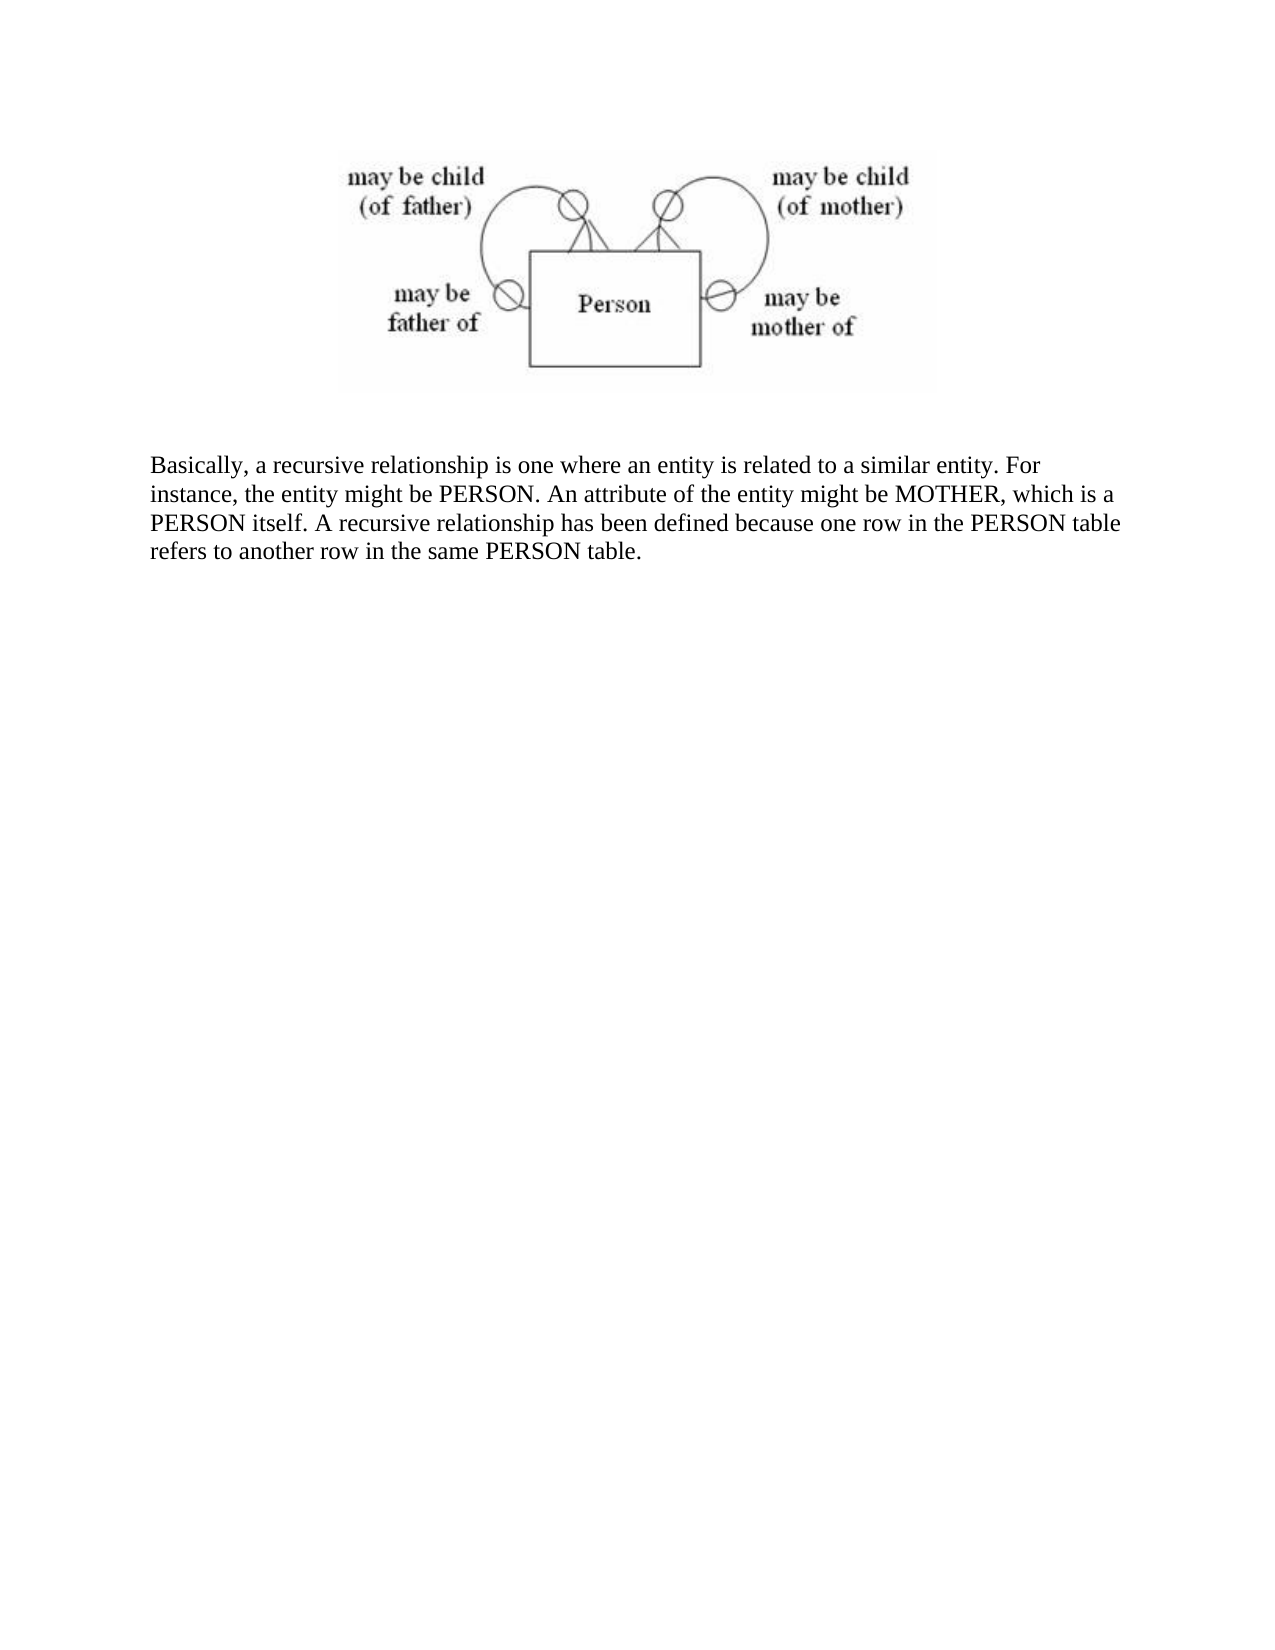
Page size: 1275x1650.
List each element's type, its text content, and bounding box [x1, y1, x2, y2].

text Basically, a recursive relationship is one where an entity is related to a similar entity. For instance, the entity might be PERSON. An attribute of the entity might be MOTHER, which is a PERSON itself. A recursive relationship has been defined because one row in the PERSON table refers to another row in the same PERSON table. [150, 421, 1125, 565]
picture [338, 150, 937, 393]
